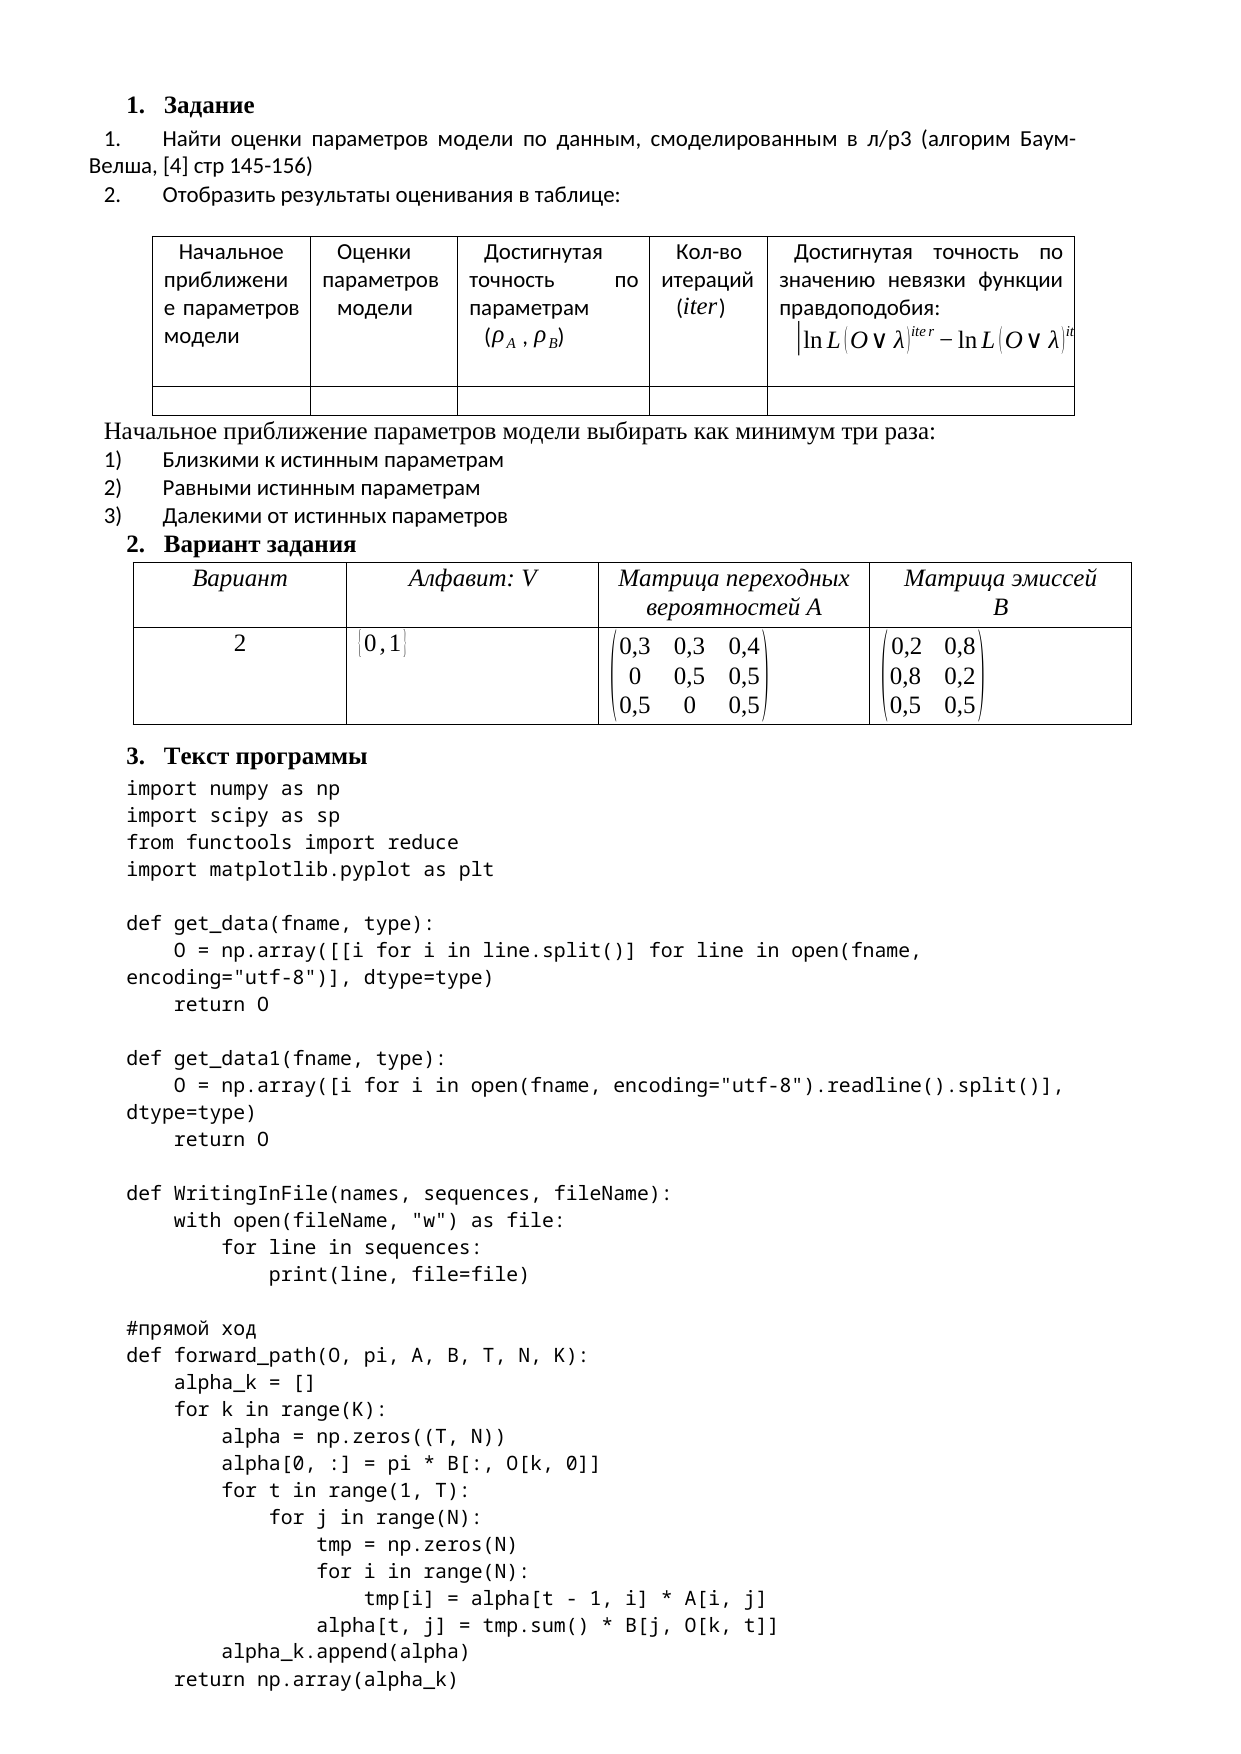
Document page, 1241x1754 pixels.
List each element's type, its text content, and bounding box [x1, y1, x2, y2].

table_cell [458, 387, 649, 415]
text tmp[i] = alpha[t - 1, i] * A[i, j] [126, 1584, 1078, 1611]
list Задание [126, 91, 1078, 119]
text import scipy as sp [126, 801, 1078, 828]
text O = np.array([i for i in open(fname, encoding="utf-8").readline().split()], dtype=type) [126, 1071, 1078, 1125]
table_header Начальное приближение параметров модели [153, 237, 310, 386]
list Отобразить результаты оценивания в таблице: [89, 180, 1078, 208]
text alpha = np.zeros((T, N)) [126, 1422, 1078, 1449]
text return O [126, 990, 1078, 1017]
list Равными истинным параметрам [89, 473, 1078, 501]
text O = np.array([[i for i in line.split()] for line in open(fname, encoding="utf-8")], dtype=type) [126, 936, 1078, 990]
text return O [126, 1125, 1078, 1152]
list Близкими к истинным параметрам [89, 445, 1078, 473]
text alpha_k.append(alpha) [126, 1638, 1078, 1665]
table_header Кол-во итераций () [650, 237, 767, 386]
text import numpy as np [126, 774, 1078, 801]
list Текст программы [126, 741, 1078, 770]
text def get_data1(fname, type): [126, 1044, 1078, 1071]
table_cell 2 [134, 628, 346, 724]
list Найти оценки параметров модели по данным, смоделированным в л/р3 (алгорим Баум-Велша, [4] стр 145-156) [89, 124, 1078, 180]
text for j in range(N): [126, 1503, 1078, 1530]
table_header Алфавит: V [347, 563, 598, 627]
table_cell [311, 387, 457, 415]
text def get_data(fname, type): [126, 909, 1078, 936]
table_header Оценки параметров модели [311, 237, 457, 386]
text for i in range(N): [126, 1557, 1078, 1584]
text with open(fileName, "w") as file: [126, 1206, 1078, 1233]
table_cell [153, 387, 310, 415]
table_header Матрица эмиссей В [870, 563, 1131, 627]
text return np.array(alpha_k) [126, 1665, 1078, 1692]
list Вариант задания [126, 529, 1078, 558]
text def forward_path(O, pi, A, B, T, N, K): [126, 1341, 1078, 1368]
text def WritingInFile(names, sequences, fileName): [126, 1179, 1078, 1206]
table_cell [347, 628, 598, 724]
table_cell [599, 628, 869, 724]
text for t in range(1, T): [126, 1476, 1078, 1503]
table_header Достигнутая точность по параметрам ( , ) [458, 237, 649, 386]
text for k in range(K): [126, 1395, 1078, 1422]
text #прямой ход [126, 1314, 1078, 1341]
table_header Достигнутая точность по значению невязки функции правдоподобия: [768, 237, 1074, 386]
text Начальное приближение параметров модели выбирать как минимум три раза: [89, 416, 1078, 445]
table_header Вариант [134, 563, 346, 627]
text print(line, file=file) [126, 1260, 1078, 1287]
table_header Матрица переходных вероятностей А [599, 563, 869, 627]
text alpha[0, :] = pi * B[:, O[k, 0]] [126, 1449, 1078, 1476]
text for line in sequences: [126, 1233, 1078, 1260]
table_cell [650, 387, 767, 415]
list Далекими от истинных параметров [89, 501, 1078, 529]
text alpha[t, j] = tmp.sum() * B[j, O[k, t]] [126, 1611, 1078, 1638]
table_cell [870, 628, 1131, 724]
table_cell [768, 387, 1074, 415]
text import matplotlib.pyplot as plt [126, 855, 1078, 882]
text from functools import reduce [126, 828, 1078, 855]
text tmp = np.zeros(N) [126, 1530, 1078, 1557]
text alpha_k = [] [126, 1368, 1078, 1395]
